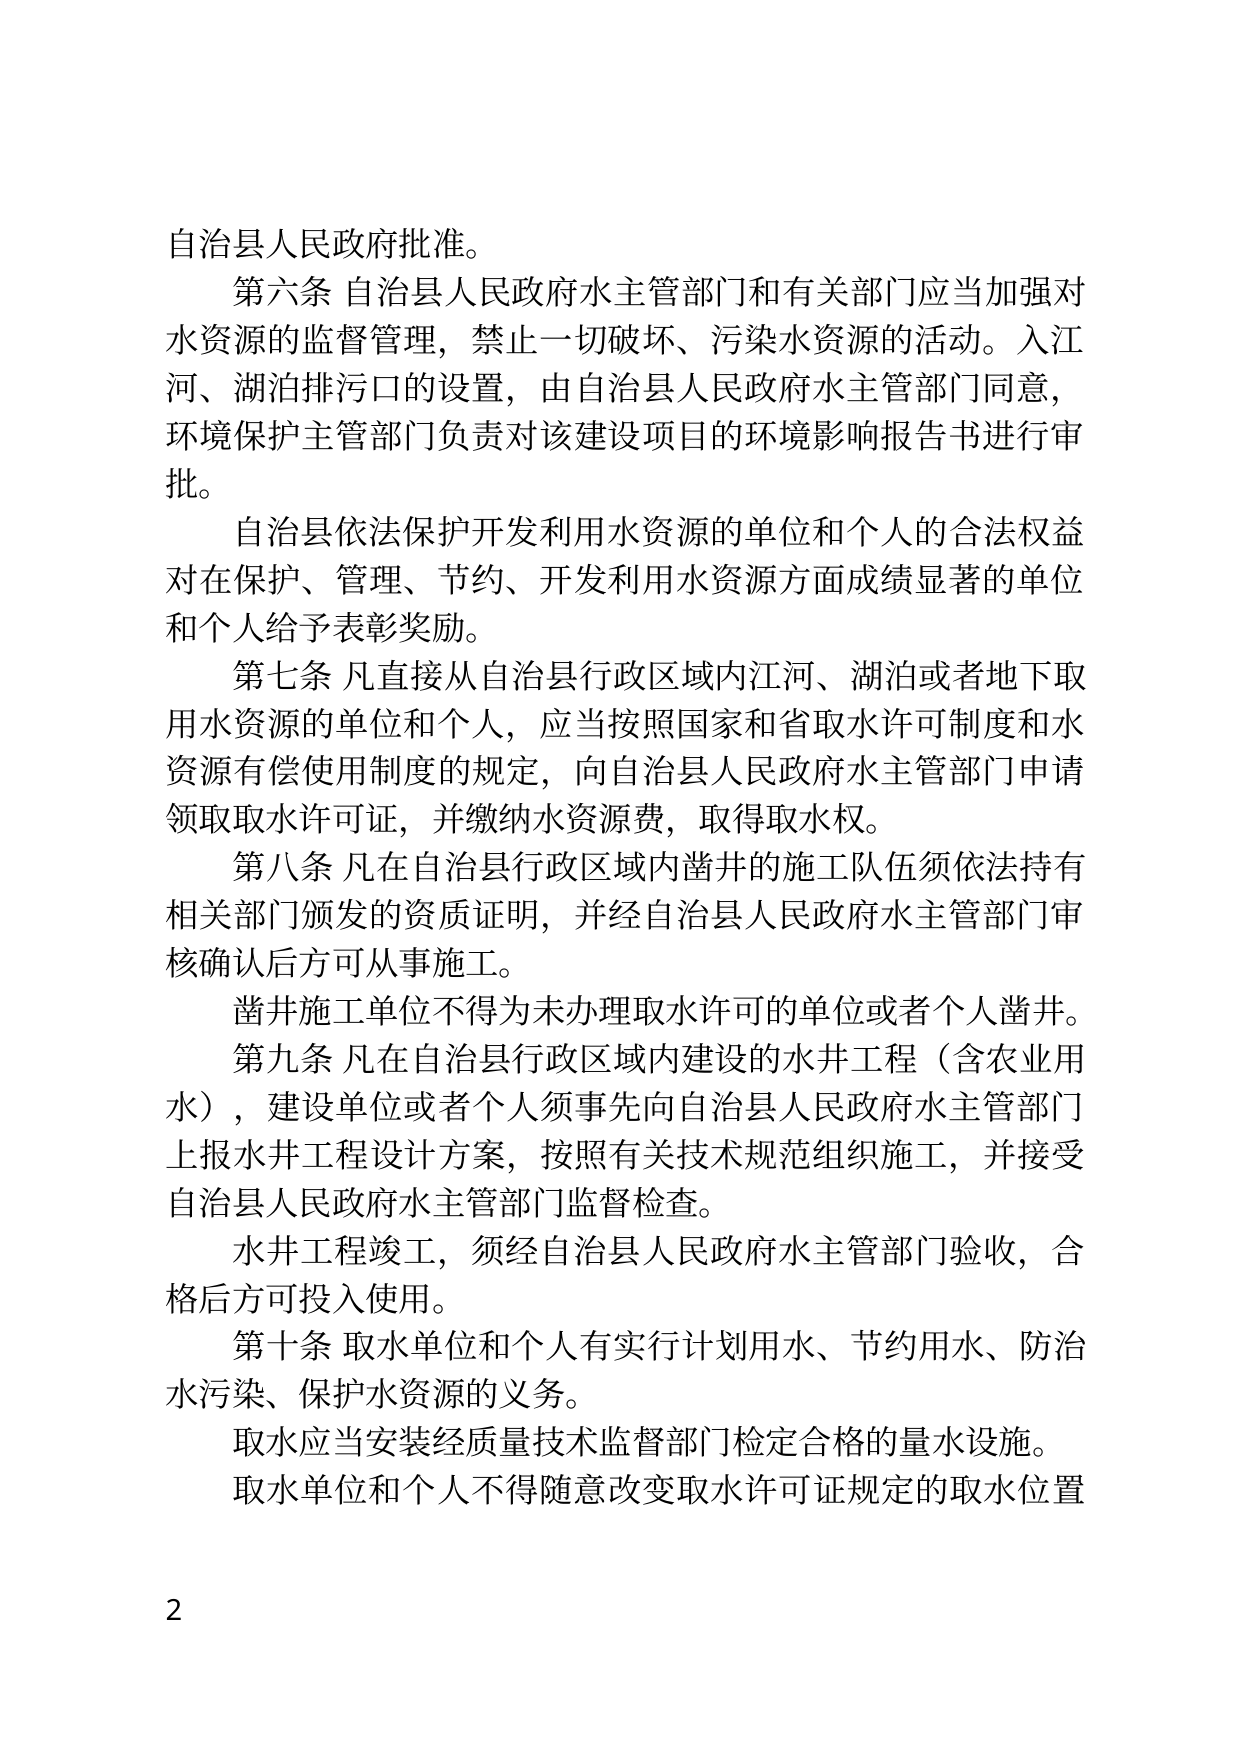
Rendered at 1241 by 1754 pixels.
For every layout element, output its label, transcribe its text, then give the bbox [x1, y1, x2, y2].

text 第六条 自治县人民政府水主管部门和有关部门应当加强对水资源的监督管理，禁止一切破坏、污染水资源的活动。入江河、湖泊排污口的设置，由自治县人民政府水主管部门同意，环境保护主管部门负责对该建设项目的环境影响报告书进行审批。 [165, 266, 1087, 506]
text 取水应当安装经质量技术监督部门检定合格的量水设施。 [165, 1416, 1087, 1464]
text 第八条 凡在自治县行政区域内凿井的施工队伍须依法持有相关部门颁发的资质证明，并经自治县人民政府水主管部门审核确认后方可从事施工。 [165, 841, 1087, 985]
text 水井工程竣工，须经自治县人民政府水主管部门验收，合格后方可投入使用。 [165, 1225, 1087, 1321]
text 凿井施工单位不得为未办理取水许可的单位或者个人凿井。 [165, 985, 1087, 1033]
text 自治县依法保护开发利用水资源的单位和个人的合法权益。对在保护、管理、节约、开发利用水资源方面成绩显著的单位和个人给予表彰奖励。 [165, 506, 1087, 650]
text 第七条 凡直接从自治县行政区域内江河、湖泊或者地下取用水资源的单位和个人，应当按照国家和省取水许可制度和水资源有偿使用制度的规定，向自治县人民政府水主管部门申请领取取水许可证，并缴纳水资源费，取得取水权。 [165, 650, 1087, 841]
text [165, 1464, 1087, 1512]
text 第十条 取水单位和个人有实行计划用水、节约用水、防治水污染、保护水资源的义务。 [165, 1321, 1087, 1416]
text 第九条 凡在自治县行政区域内建设的水井工程（含农业用水），建设单位或者个人须事先向自治县人民政府水主管部门上报水井工程设计方案，按照有关技术规范组织施工，并接受自治县人民政府水主管部门监督检查。 [165, 1033, 1087, 1225]
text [165, 218, 1087, 266]
